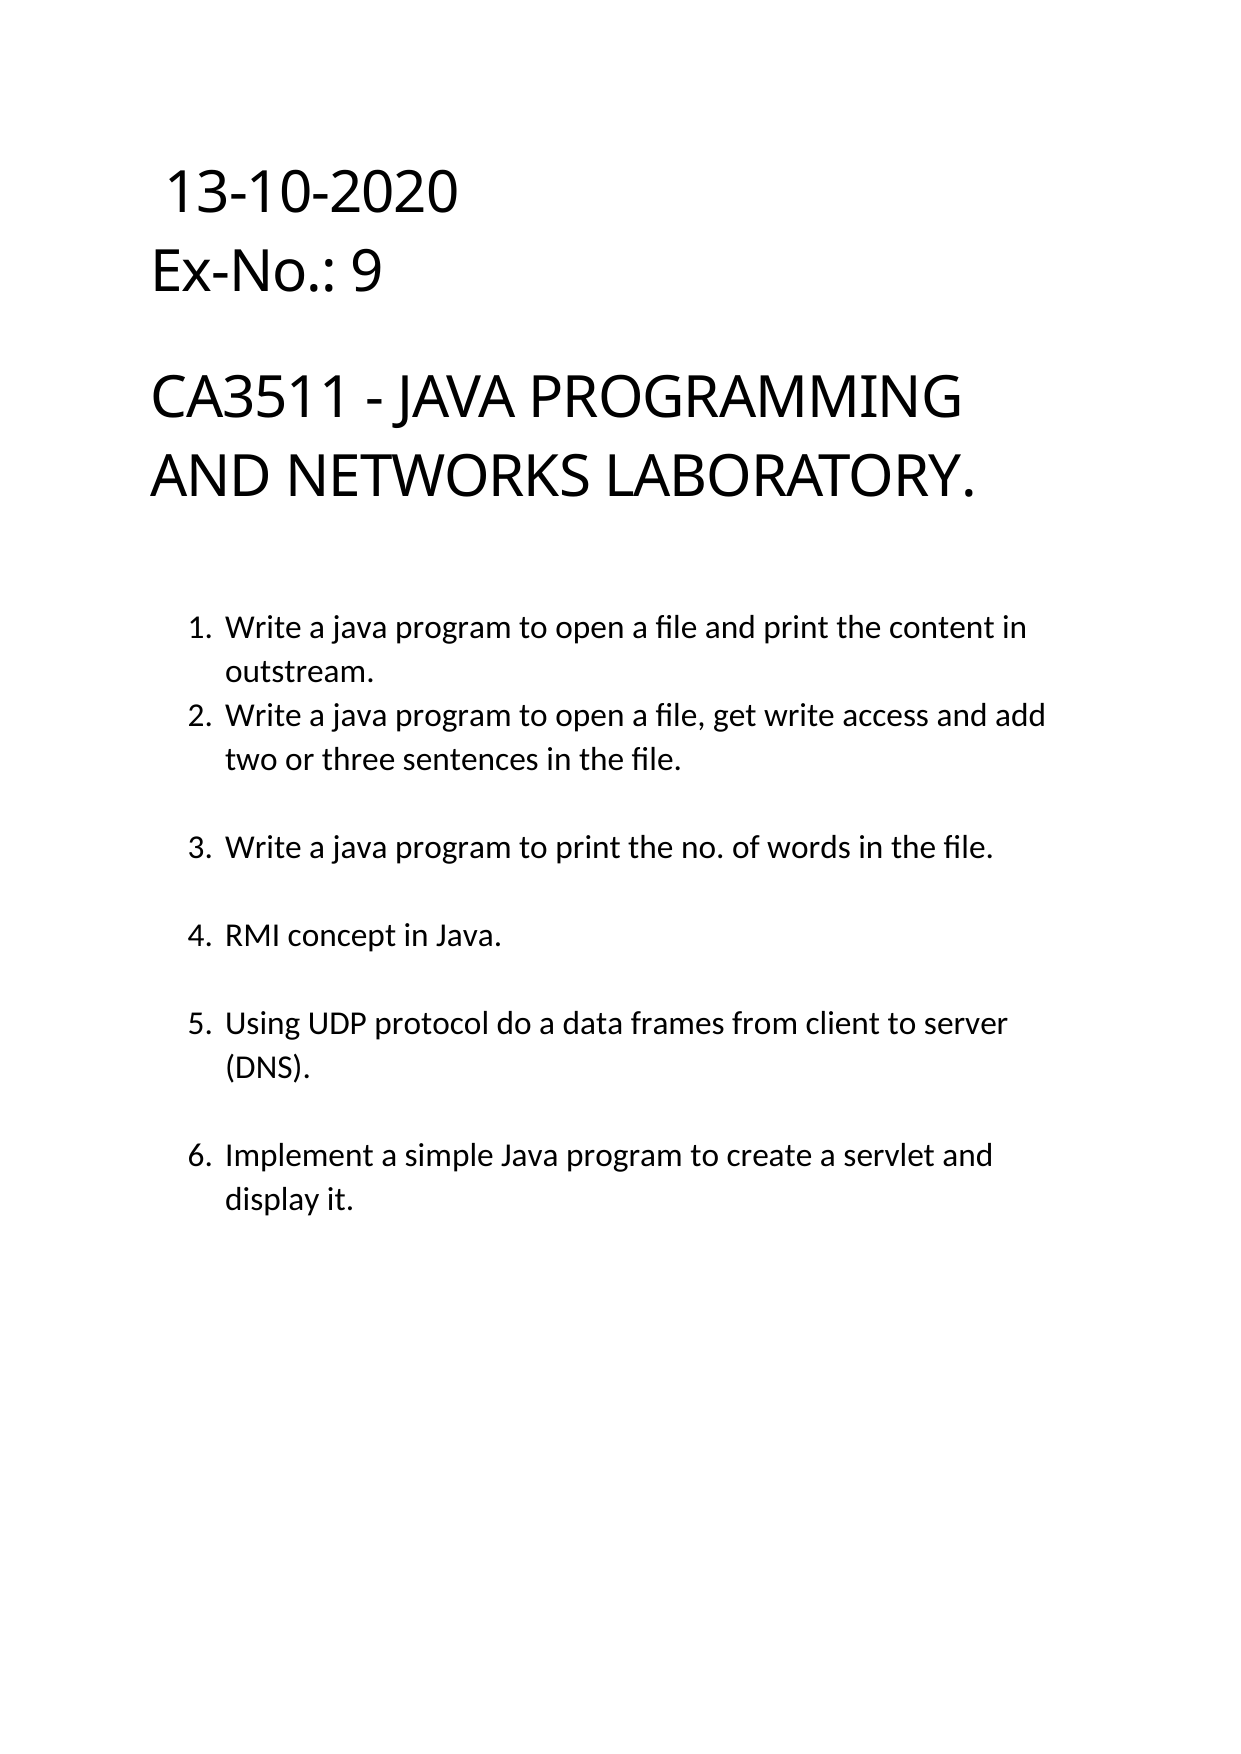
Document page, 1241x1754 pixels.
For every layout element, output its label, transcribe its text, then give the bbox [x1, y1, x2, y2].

title CA3511 - JAVA PROGRAMMING AND NETWORKS LABORATORY. [150, 355, 1090, 514]
list Using UDP protocol do a data frames from client to server (DNS). [187, 1002, 1090, 1087]
title 13-10-2020 [150, 150, 1090, 229]
list Write a java program to print the no. of words in the file. [187, 826, 1090, 867]
title Ex-No.: 9 [150, 229, 1090, 309]
list Write a java program to open a file, get write access and add two or three sentences in the file. [187, 694, 1090, 779]
list RMI concept in Java. [187, 914, 1090, 955]
list Implement a simple Java program to create a servlet and display it. [187, 1134, 1090, 1219]
list Write a java program to open a file and print the content in outstream. [187, 606, 1090, 691]
